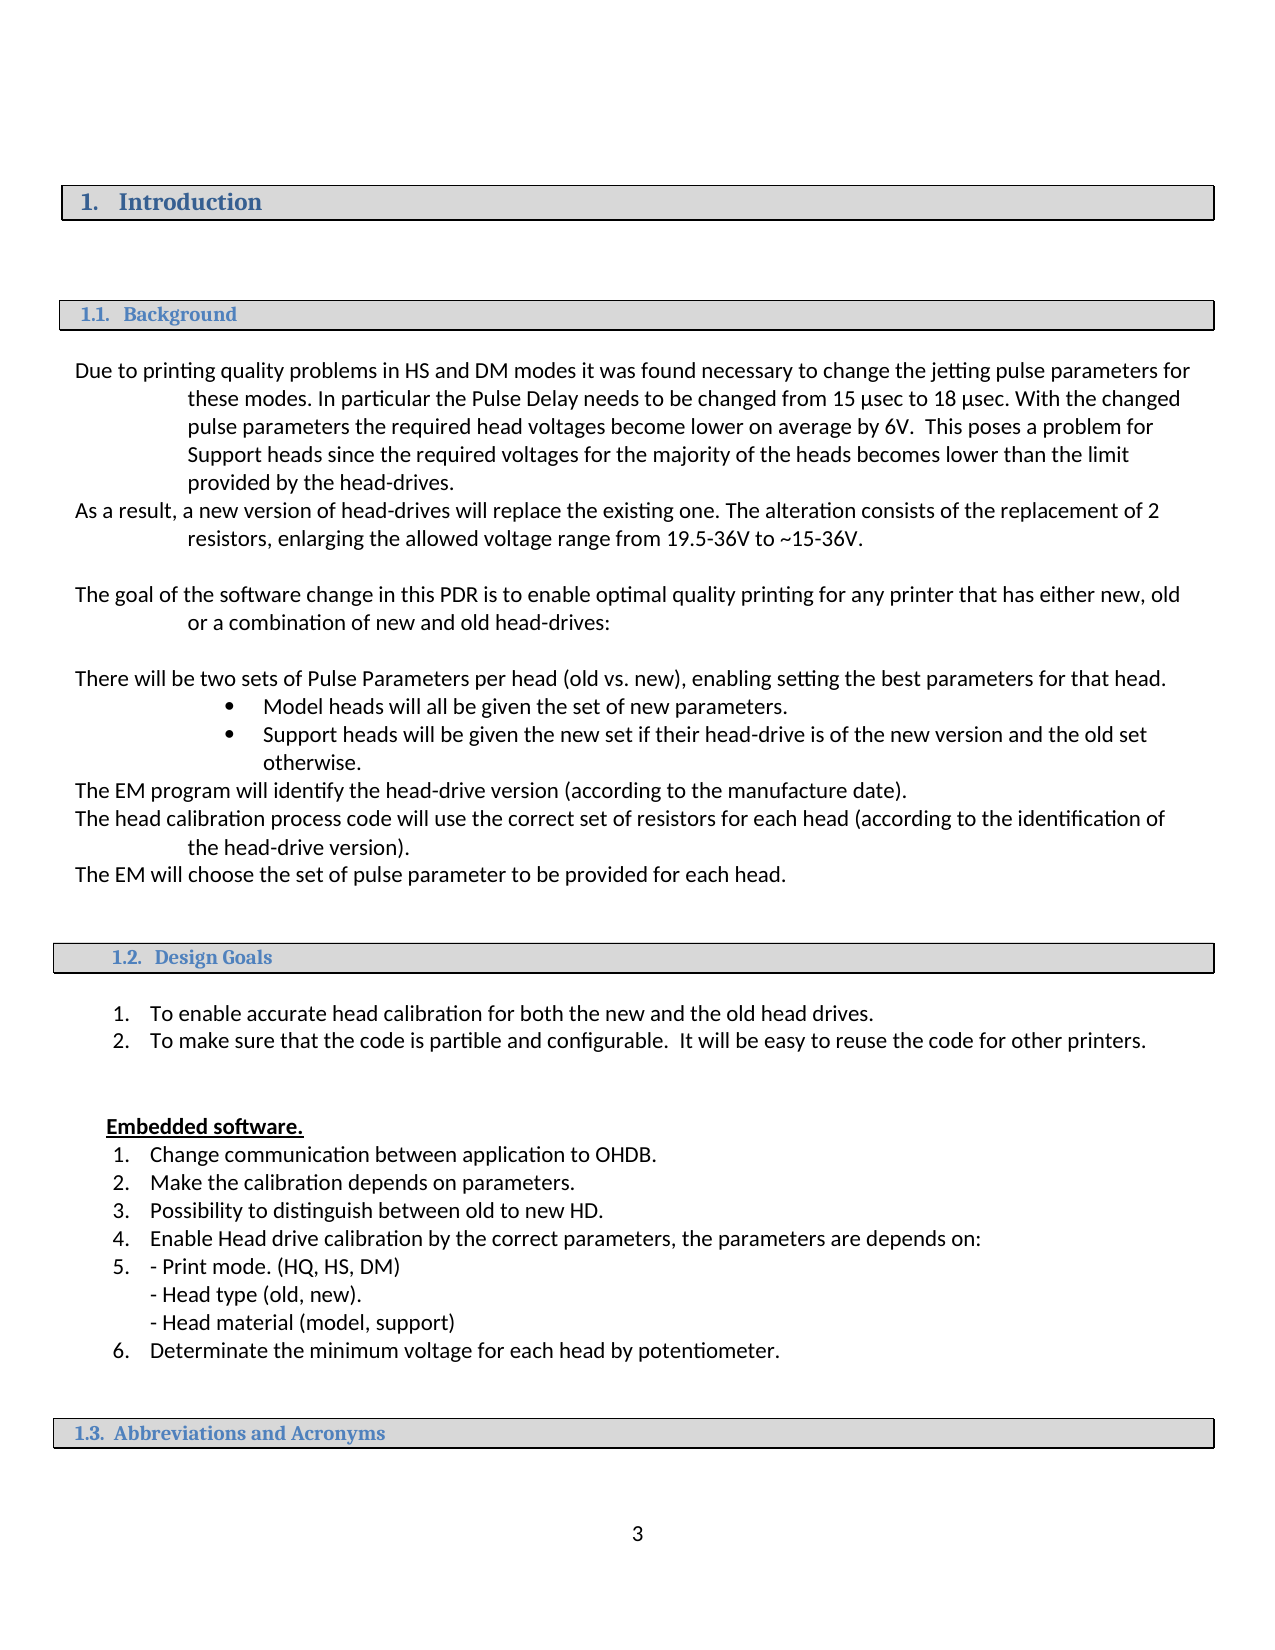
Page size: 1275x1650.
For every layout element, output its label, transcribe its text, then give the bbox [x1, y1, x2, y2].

list To enable accurate head calibration for both the new and the old head drives. [112, 999, 1200, 1027]
text Embedded software. [75, 1112, 1200, 1140]
list Determinate the minimum voltage for each head by potentiometer. [112, 1336, 1200, 1364]
list Enable Head drive calibration by the correct parameters, the parameters are depends on: [112, 1224, 1200, 1252]
list To make sure that the code is partible and configurable. It will be easy to reuse the code for other printers. [112, 1027, 1200, 1083]
text The head calibration process code will use the correct set of resistors for each head (according to the identification of the head-drive version). [75, 804, 1200, 861]
list Model heads will all be given the set of new parameters. [225, 692, 1200, 721]
list Support heads will be given the new set if their head-drive is of the new version and the old set otherwise. [225, 721, 1200, 777]
text The EM will choose the set of pulse parameter to be provided for each head. [75, 861, 1200, 889]
text The goal of the software change in this PDR is to enable optimal quality printing for any printer that has either new, old or a combination of new and old head-drives: [75, 580, 1200, 636]
text The EM program will identify the head-drive version (according to the manufacture date). [75, 777, 1200, 804]
list Possibility to distinguish between old to new HD. [112, 1196, 1200, 1224]
subtitle Design Goals [54, 944, 1213, 972]
subtitle 1.3. Abbreviations and Acronyms [54, 1419, 1213, 1447]
list Make the calibration depends on parameters. [112, 1168, 1200, 1196]
subtitle Introduction [63, 186, 1213, 219]
list Change communication between application to OHDB. [112, 1140, 1200, 1168]
text There will be two sets of Pulse Parameters per head (old vs. new), enabling setting the best parameters for that head. [75, 664, 1200, 692]
text Due to printing quality problems in HS and DM modes it was found necessary to change the jetting pulse parameters for these modes. In particular the Pulse Delay needs to be changed from 15 µsec to 18 µsec. With the changed pulse parameters the required head voltages become lower on average by 6V. This poses a problem for Support heads since the required voltages for the majority of the heads becomes lower than the limit provided by the head-drives. [75, 356, 1200, 496]
subtitle Background [60, 301, 1213, 329]
text As a result, a new version of head-drives will replace the existing one. The alteration consists of the replacement of 2 resistors, enlarging the allowed voltage range from 19.5-36V to ~15-36V. [75, 496, 1200, 552]
list - Print mode. (HQ, HS, DM) - Head type (old, new). - Head material (model, support) [112, 1252, 1200, 1336]
